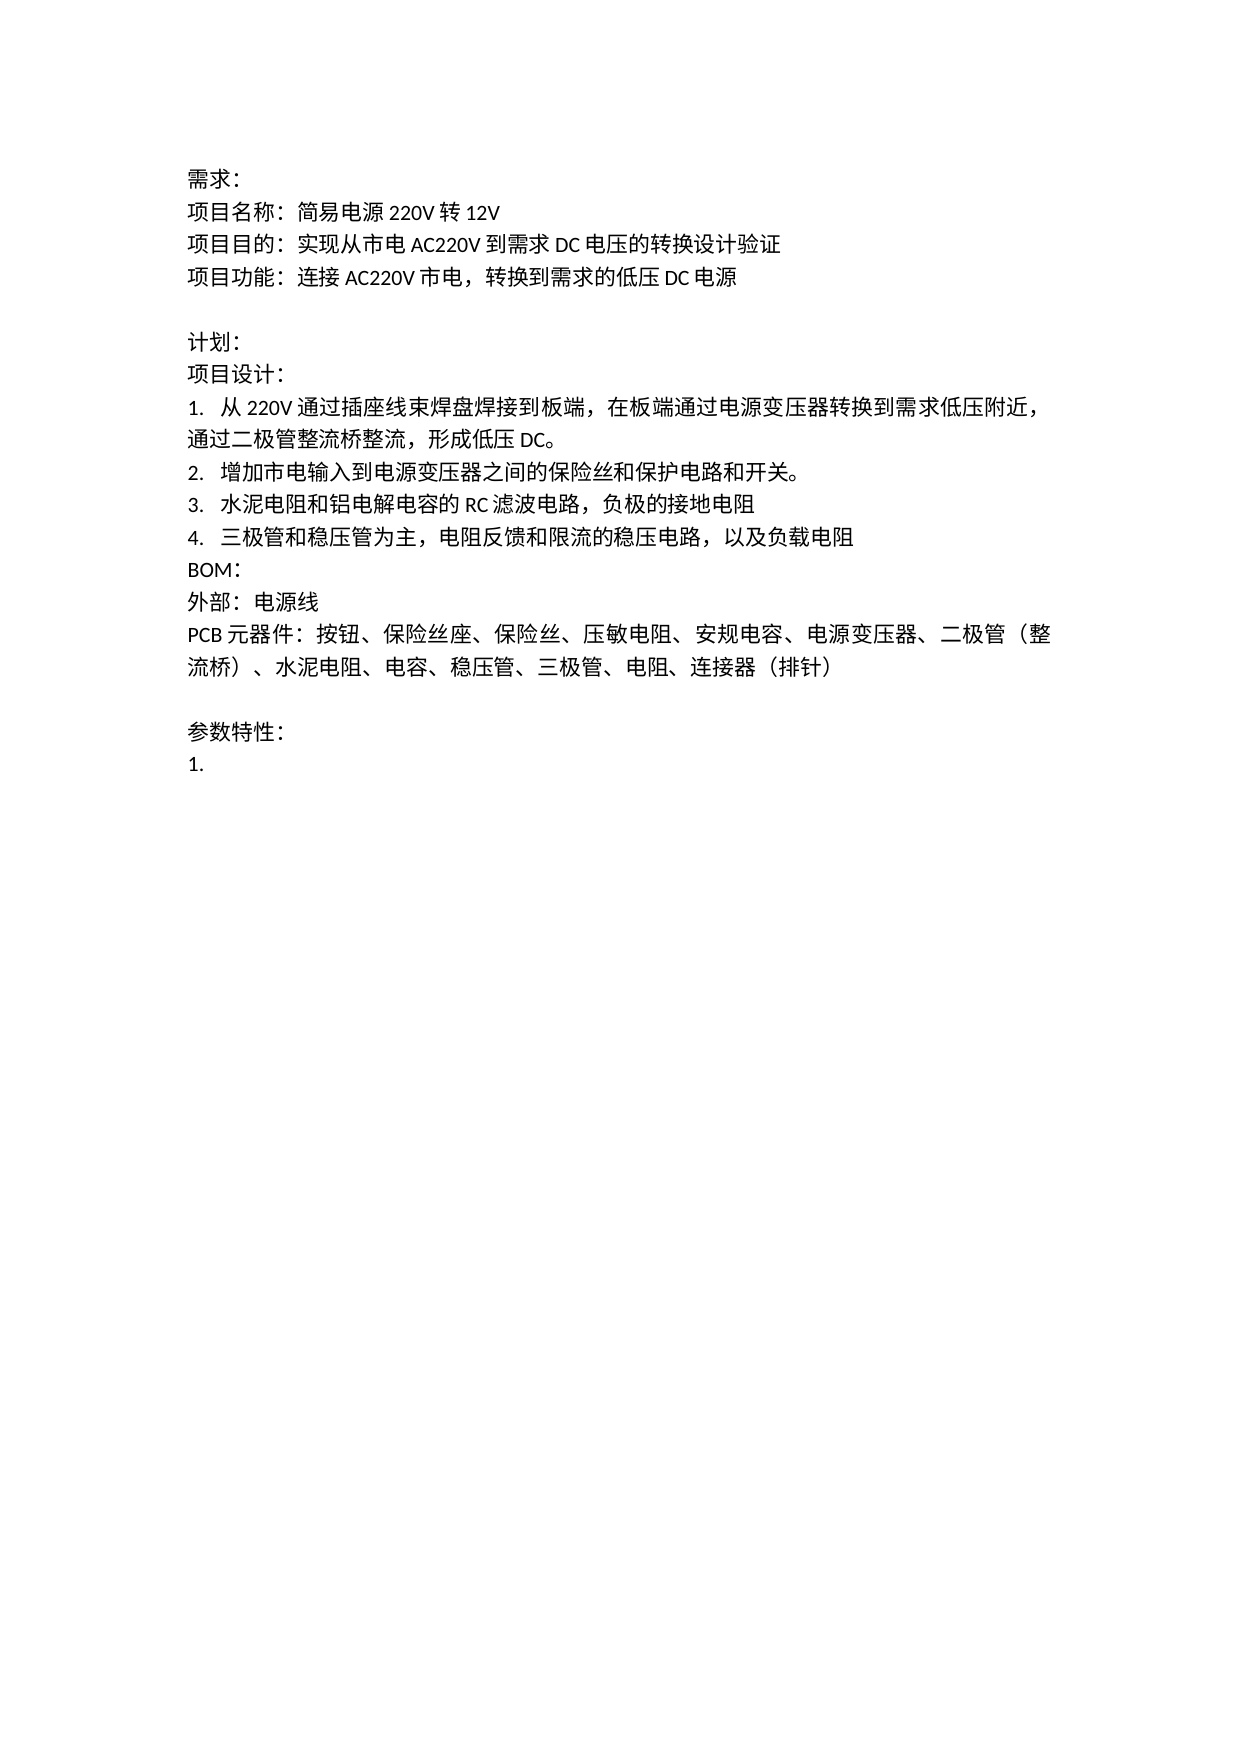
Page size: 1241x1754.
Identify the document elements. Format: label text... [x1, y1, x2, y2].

text 计划： [187, 324, 1053, 357]
text 项目目的：实现从市电AC220V到需求DC电压的转换设计验证 [187, 227, 1053, 259]
list 增加市电输入到电源变压器之间的保险丝和保护电路和开关。 [187, 454, 1053, 487]
text 1. [187, 747, 1053, 779]
list 从220V通过插座线束焊盘焊接到板端，在板端通过电源变压器转换到需求低压附近，通过二极管整流桥整流，形成低压DC。 [187, 389, 1053, 454]
text 项目设计： [187, 357, 1053, 389]
list 水泥电阻和铝电解电容的RC滤波电路，负极的接地电阻 [187, 487, 1053, 519]
text PCB元器件：按钮、保险丝座、保险丝、压敏电阻、安规电容、电源变压器、二极管（整流桥）、水泥电阻、电容、稳压管、三极管、电阻、连接器（排针） [187, 617, 1053, 682]
text 项目名称：简易电源220V转12V [187, 194, 1053, 227]
text 外部：电源线 [187, 584, 1053, 617]
text 参数特性： [187, 714, 1053, 747]
text 需求： [187, 162, 1053, 194]
list 三极管和稳压管为主，电阻反馈和限流的稳压电路，以及负载电阻 [187, 519, 1053, 552]
text BOM： [187, 552, 1053, 584]
text 项目功能：连接AC220V市电，转换到需求的低压DC电源 [187, 259, 1053, 292]
